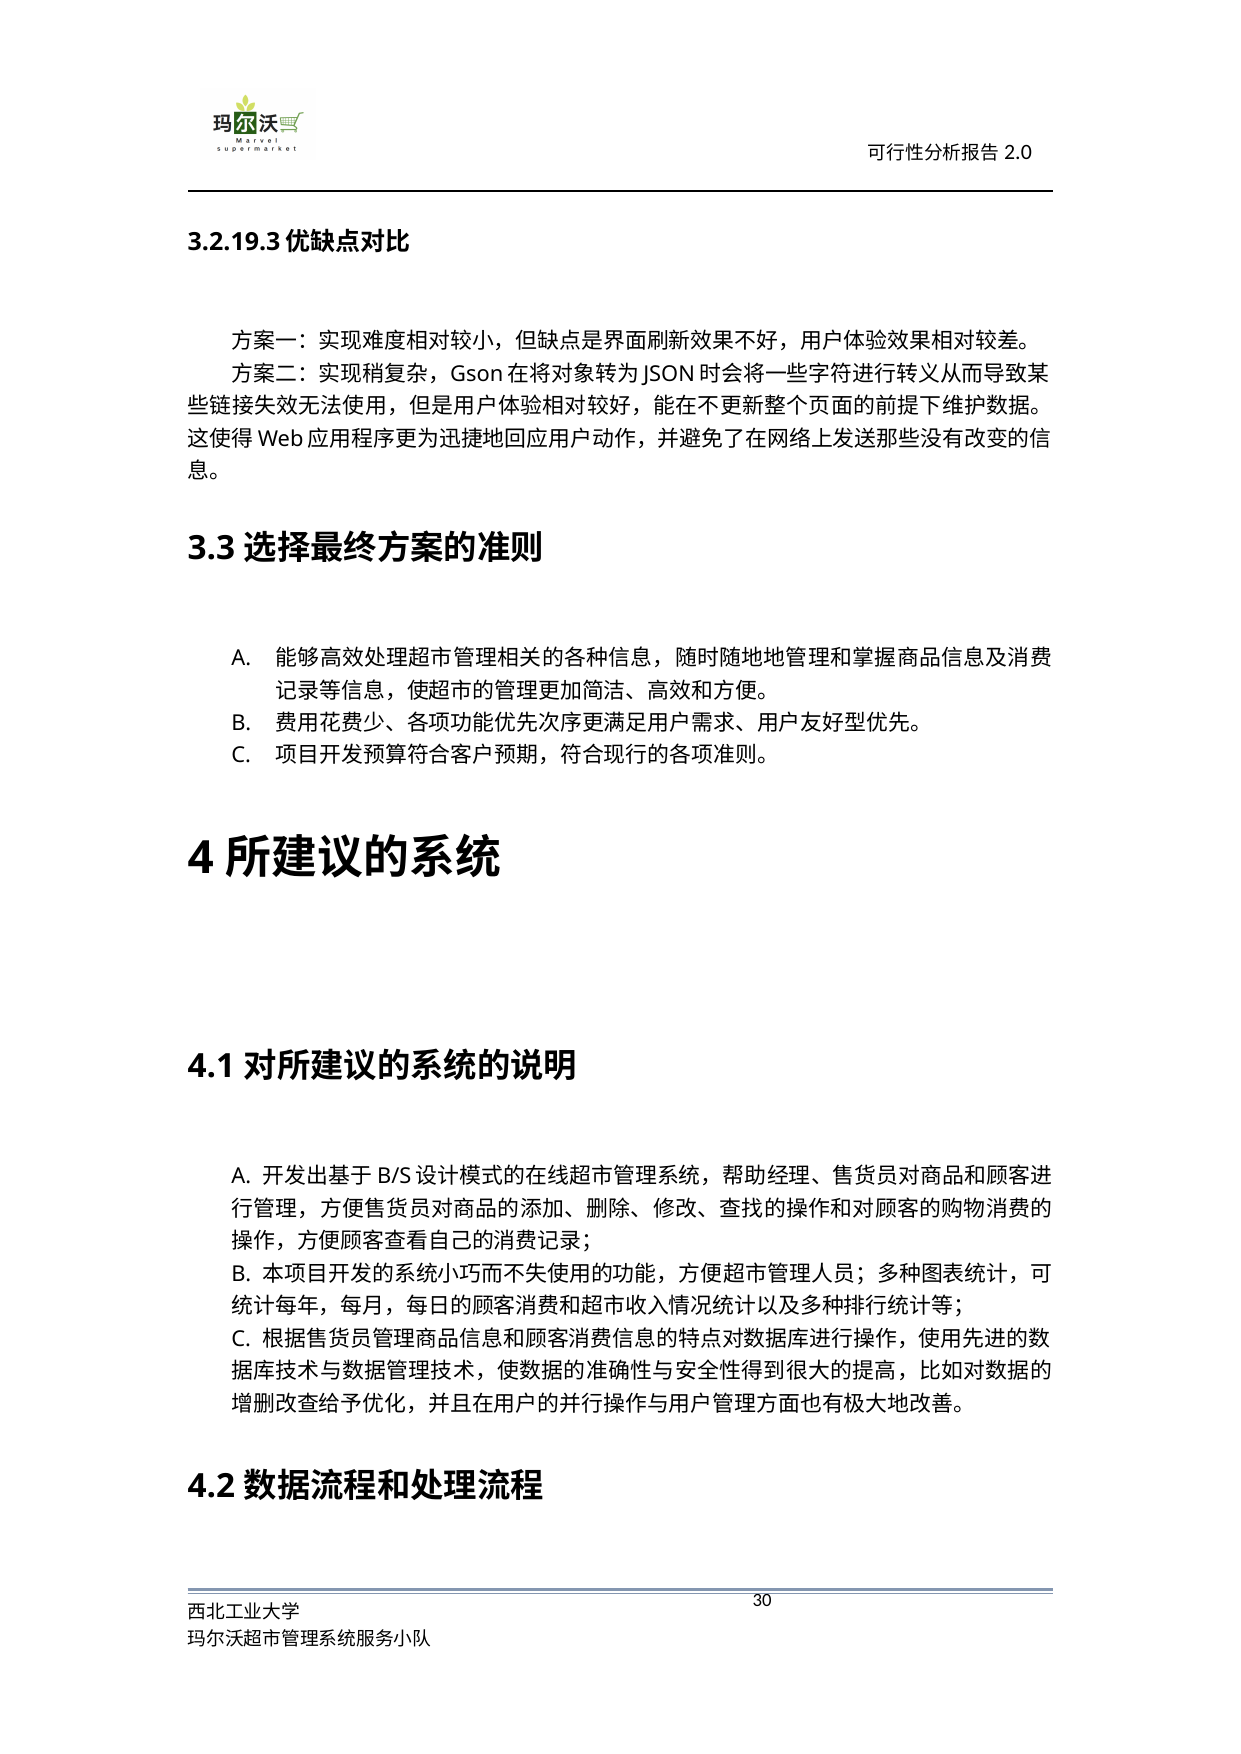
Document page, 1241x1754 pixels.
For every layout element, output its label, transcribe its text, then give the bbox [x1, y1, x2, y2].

text 方案一：实现难度相对较小，但缺点是界面刷新效果不好，用户体验效果相对较差。 [231, 323, 1053, 355]
list 费用花费少、各项功能优先次序更满足用户需求、用户友好型优先。 [231, 705, 1053, 737]
subtitle 3.2.19.3优缺点对比 [187, 207, 1053, 272]
list 4.2 数据流程和处理流程 [187, 1451, 1053, 1516]
list 本项目开发的系统小巧而不失使用的功能，方便超市管理人员；多种图表统计，可统计每年，每月，每日的顾客消费和超市收入情况统计以及多种排行统计等； [231, 1256, 1053, 1321]
subtitle 4 所建议的系统 [187, 805, 1053, 903]
subtitle 3.3 选择最终方案的准则 [187, 512, 1053, 577]
list 能够高效处理超市管理相关的各种信息，随时随地地管理和掌握商品信息及消费记录等信息，使超市的管理更加简洁、高效和方便。 [231, 640, 1053, 705]
text 些链接失效无法使用，但是用户体验相对较好，能在不更新整个页面的前提下维护数据。这使得Web应用程序更为迅捷地回应用户动作，并避免了在网络上发送那些没有改变的信息。 [187, 388, 1053, 485]
list 根据售货员管理商品信息和顾客消费信息的特点对数据库进行操作，使用先进的数据库技术与数据管理技术，使数据的准确性与安全性得到很大的提高，比如对数据的增删改查给予优化，并且在用户的并行操作与用户管理方面也有极大地改善。 [231, 1321, 1053, 1418]
text 方案二：实现稍复杂，Gson在将对象转为JSON时会将一些字符进行转义从而导致某 [231, 355, 1053, 388]
list 项目开发预算符合客户预期，符合现行的各项准则。 [231, 737, 1053, 770]
subtitle 4.1 对所建议的系统的说明 [187, 1031, 1053, 1096]
picture [200, 88, 317, 160]
list 开发出基于B/S设计模式的在线超市管理系统，帮助经理、售货员对商品和顾客进行管理，方便售货员对商品的添加、删除、修改、查找的操作和对顾客的购物消费的操作，方便顾客查看自己的消费记录； [231, 1158, 1053, 1256]
